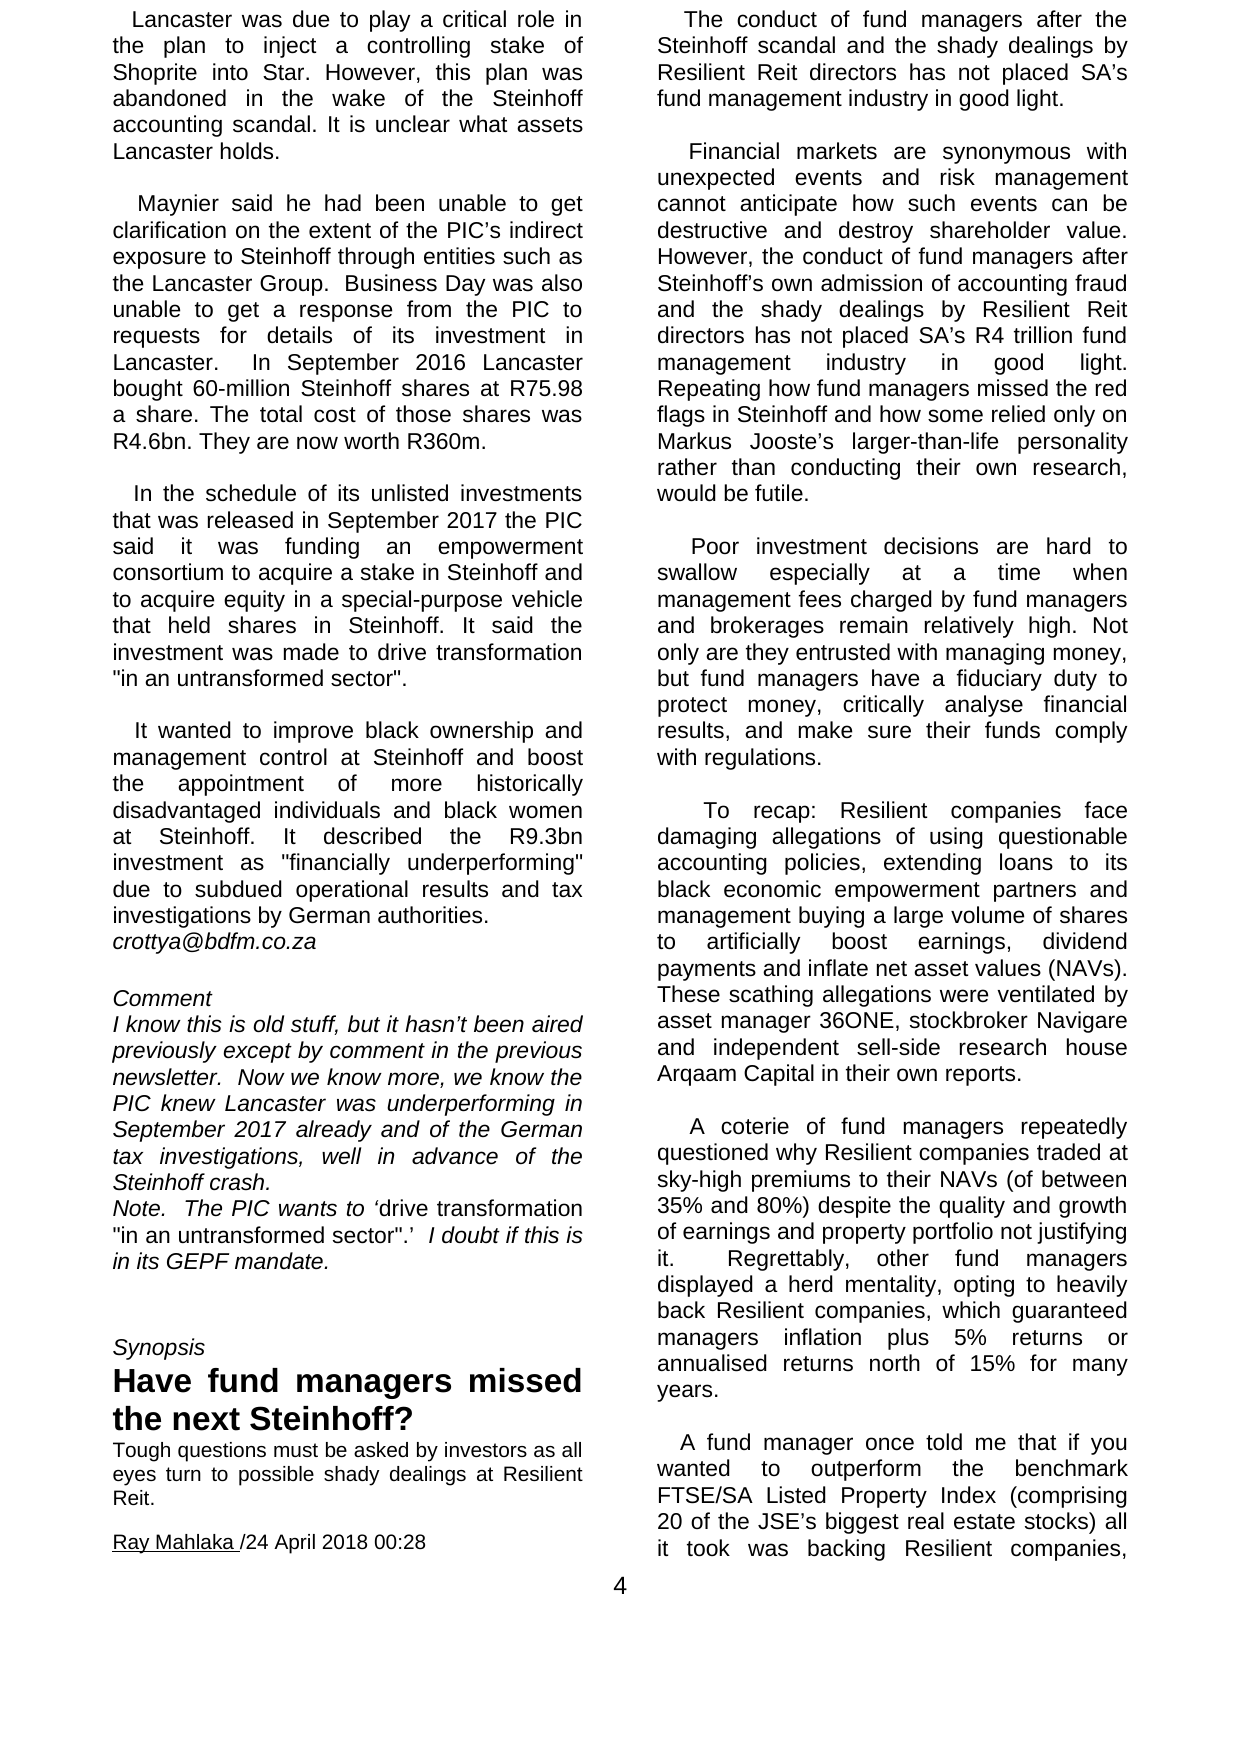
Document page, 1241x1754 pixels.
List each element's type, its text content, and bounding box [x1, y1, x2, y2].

text A coterie of fund managers repeatedly questioned why Resilient companies traded at sky-high premiums to their NAVs (of between 35% and 80%) despite the quality and growth of earnings and property portfolio not justifying it. Regrettably, other fund managers displayed a herd mentality, opting to heavily back Resilient companies, which guaranteed managers inflation plus 5% returns or annualised returns north of 15% for many years. [657, 1113, 1128, 1403]
text Note. The PIC wants to ‘drive transformation "in an untransformed sector".’ I doubt if this is in its GEPF mandate. [112, 1195, 583, 1274]
text To recap: Resilient companies face damaging allegations of using questionable accounting policies, extending loans to its black economic empowerment partners and management buying a large volume of shares to artificially boost earnings, dividend payments and inflate net asset values (NAVs). These scathing allegations were ventilated by asset manager 36ONE, stockbroker Navigare and independent sell-side research house Arqaam Capital in their own reports. [657, 797, 1128, 1086]
text Have fund managers missed the next Steinhoff? [112, 1361, 583, 1437]
text Synopsis [112, 1334, 583, 1361]
text I know this is old stuff, but it hasn’t been aired previously except by comment in the previous newsletter. Now we know more, we know the PIC knew Lancaster was underperforming in September 2017 already and of the German tax investigations, well in advance of the Steinhoff crash. [112, 1011, 583, 1195]
text crottya@bdfm.co.za [112, 928, 583, 955]
text In the schedule of its unlisted investments that was released in September 2017 the PIC said it was funding an empowerment consortium to acquire a stake in Steinhoff and to acquire equity in a special-purpose vehicle that held shares in Steinhoff. It said the investment was made to drive transformation "in an untransformed sector". [112, 480, 583, 691]
text Ray Mahlaka /24 April 2018 00:28 [112, 1530, 583, 1554]
text Lancaster was due to play a critical role in the plan to inject a controlling stake of Shoprite into Star. However, this plan was abandoned in the wake of the Steinhoff accounting scandal. It is unclear what assets Lancaster holds. [112, 6, 583, 164]
text It wanted to improve black ownership and management control at Steinhoff and boost the appointment of more historically disadvantaged individuals and black women at Steinhoff. It described the R9.3bn investment as "financially underperforming" due to subdued operational results and tax investigations by German authorities. [112, 717, 583, 928]
text Tough questions must be asked by investors as all eyes turn to possible shady dealings at Resilient Reit. [112, 1437, 583, 1509]
text Financial markets are synonymous with unexpected events and risk management cannot anticipate how such events can be destructive and destroy shareholder value. However, the conduct of fund managers after Steinhoff’s own admission of accounting fraud and the shady dealings by Resilient Reit directors has not placed SA’s R4 trillion fund management industry in good light. Repeating how fund managers missed the red flags in Steinhoff and how some relied only on Markus Jooste’s larger-than-life personality rather than conducting their own research, would be futile. [657, 138, 1128, 507]
text Maynier said he had been unable to get clarification on the extent of the PIC’s indirect exposure to Steinhoff through entities such as the Lancaster Group. Business Day was also unable to get a response from the PIC to requests for details of its investment in Lancaster. In September 2016 Lancaster bought 60-million Steinhoff shares at R75.98 a share. The total cost of those shares was R4.6bn. They are now worth R360m. [112, 190, 583, 454]
text Poor investment decisions are hard to swallow especially at a time when management fees charged by fund managers and brokerages remain relatively high. Not only are they entrusted with managing money, but fund managers have a fiduciary duty to protect money, critically analyse financial results, and make sure their funds comply with regulations. [657, 533, 1128, 770]
text The conduct of fund managers after the Steinhoff scandal and the shady dealings by Resilient Reit directors has not placed SA’s fund management industry in good light. [657, 6, 1128, 111]
text Comment [112, 984, 583, 1011]
